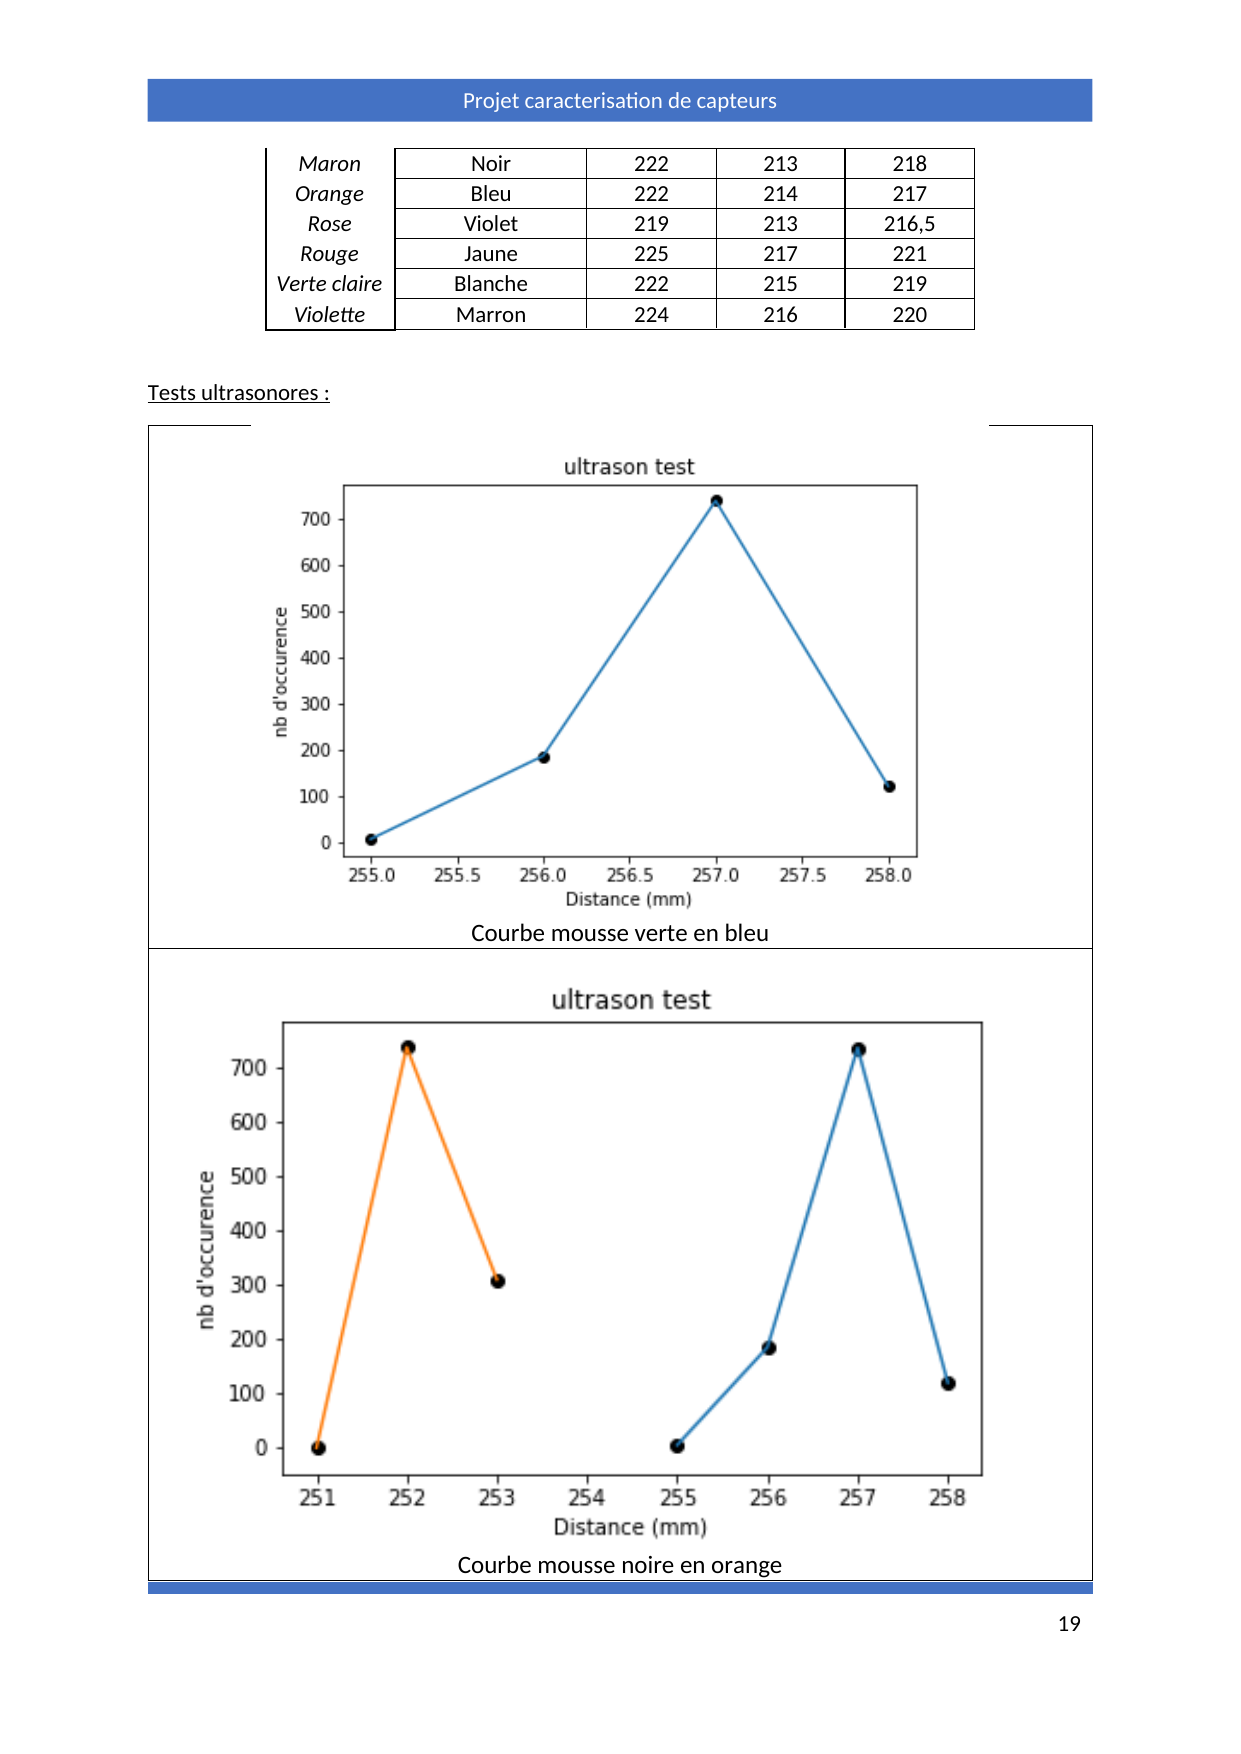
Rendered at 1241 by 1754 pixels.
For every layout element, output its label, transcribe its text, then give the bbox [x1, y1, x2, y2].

table_cell Blanche [396, 269, 586, 298]
table_cell 222 [587, 179, 716, 208]
table_cell 213 [717, 209, 844, 238]
table_cell 222 [587, 269, 716, 298]
table_cell 219 [846, 269, 974, 298]
table_cell Bleu [396, 179, 586, 208]
table_cell 214 [717, 179, 844, 208]
table_cell Courbe mousse noire en orange [149, 949, 1092, 1580]
table_cell Noir [396, 149, 586, 178]
table_cell Maron [267, 148, 394, 178]
table_cell 221 [846, 239, 974, 268]
table_cell 225 [587, 239, 716, 268]
table_cell 216 [716, 299, 845, 329]
table_cell 220 [845, 299, 974, 329]
table_cell Jaune [396, 239, 586, 268]
table_cell Verte claire [267, 268, 394, 298]
table_cell 215 [717, 269, 844, 298]
table_cell Rose [267, 208, 394, 238]
table_cell Violette [267, 298, 394, 329]
table_cell 216,5 [846, 209, 974, 238]
picture [251, 425, 989, 918]
table_cell 222 [587, 149, 716, 178]
table_header Courbe mousse verte en bleu [149, 426, 1092, 948]
text Tests ultrasonores : [148, 378, 1093, 406]
table_cell 217 [846, 179, 974, 208]
picture [170, 949, 1071, 1550]
table_cell Rouge [267, 238, 394, 268]
table_cell 224 [587, 299, 716, 329]
table_cell 217 [717, 239, 844, 268]
table_cell Violet [396, 209, 586, 238]
table_cell 219 [587, 209, 716, 238]
table_cell Orange [267, 178, 394, 208]
table_cell 213 [717, 149, 844, 178]
table_cell 218 [846, 149, 974, 178]
table_cell Marron [396, 299, 587, 329]
